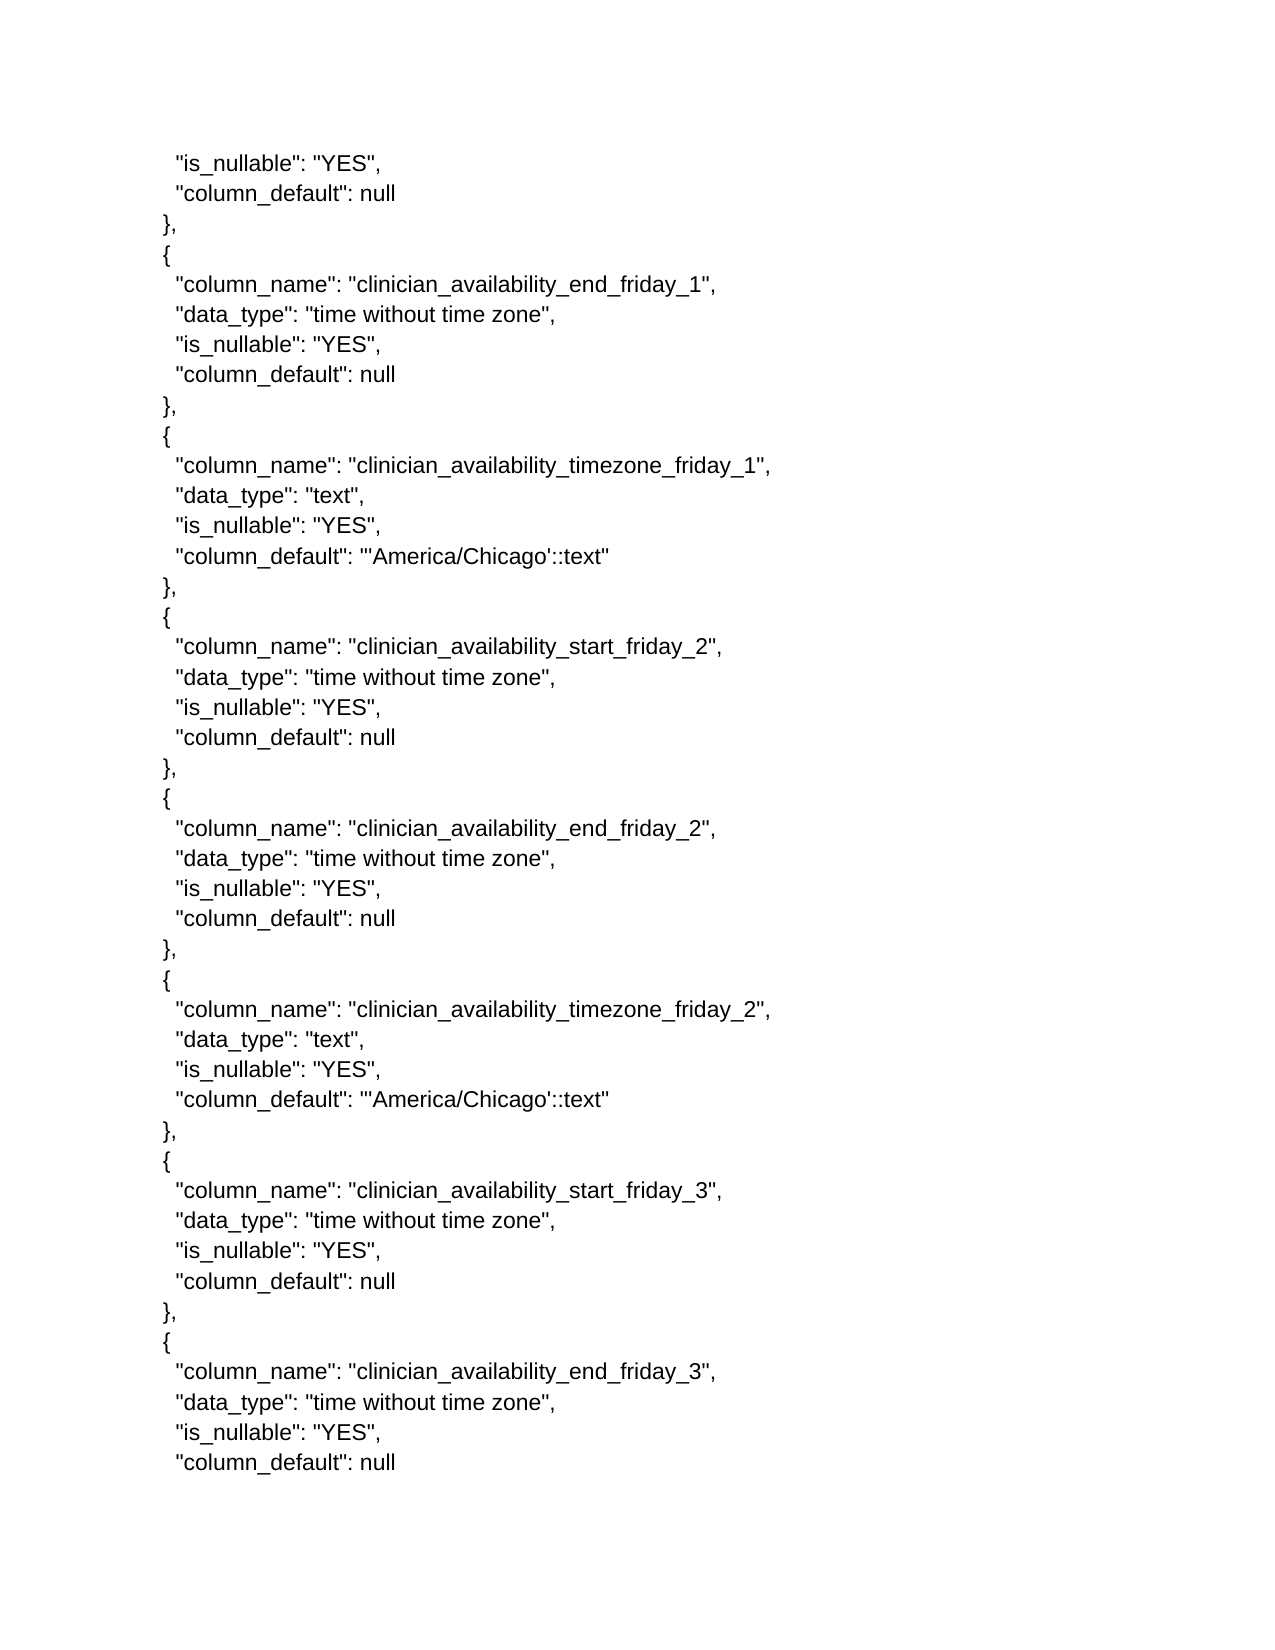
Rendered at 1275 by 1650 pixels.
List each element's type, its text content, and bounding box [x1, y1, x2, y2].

text }, [150, 1117, 1125, 1143]
text }, [150, 1298, 1125, 1324]
text "column_default": null [150, 180, 1125, 207]
text "is_nullable": "YES", [150, 512, 1125, 539]
text { [150, 241, 1125, 267]
text { [150, 966, 1125, 992]
text "column_default": null [150, 724, 1125, 750]
text "data_type": "time without time zone", [150, 1207, 1125, 1234]
text "data_type": "time without time zone", [150, 1388, 1125, 1415]
text "is_nullable": "YES", [150, 1056, 1125, 1083]
text "column_name": "clinician_availability_end_friday_2", [150, 814, 1125, 841]
text "column_default": null [150, 1268, 1125, 1294]
text "data_type": "time without time zone", [150, 845, 1125, 871]
text "data_type": "time without time zone", [150, 663, 1125, 690]
text "is_nullable": "YES", [150, 1237, 1125, 1264]
text { [150, 603, 1125, 629]
text { [150, 422, 1125, 448]
text "column_default": null [150, 361, 1125, 388]
text { [150, 1328, 1125, 1354]
text "column_default": null [150, 905, 1125, 932]
text }, [150, 754, 1125, 781]
text "data_type": "text", [150, 1026, 1125, 1052]
text { [150, 784, 1125, 811]
text "data_type": "time without time zone", [150, 301, 1125, 327]
text "column_name": "clinician_availability_end_friday_3", [150, 1358, 1125, 1385]
text "column_name": "clinician_availability_start_friday_3", [150, 1177, 1125, 1203]
text "is_nullable": "YES", [150, 1419, 1125, 1445]
text "column_default": "'America/Chicago'::text" [150, 543, 1125, 569]
text "column_name": "clinician_availability_start_friday_2", [150, 633, 1125, 660]
text "column_default": "'America/Chicago'::text" [150, 1086, 1125, 1113]
text "data_type": "text", [150, 482, 1125, 509]
text }, [150, 935, 1125, 962]
text "is_nullable": "YES", [150, 150, 1125, 176]
text "column_name": "clinician_availability_timezone_friday_2", [150, 996, 1125, 1022]
text }, [150, 573, 1125, 599]
text "is_nullable": "YES", [150, 694, 1125, 720]
text "column_default": null [150, 1449, 1125, 1475]
text "column_name": "clinician_availability_timezone_friday_1", [150, 452, 1125, 478]
text { [150, 1147, 1125, 1173]
text "column_name": "clinician_availability_end_friday_1", [150, 271, 1125, 297]
text "is_nullable": "YES", [150, 875, 1125, 901]
text }, [150, 210, 1125, 237]
text "is_nullable": "YES", [150, 331, 1125, 358]
text }, [150, 392, 1125, 418]
